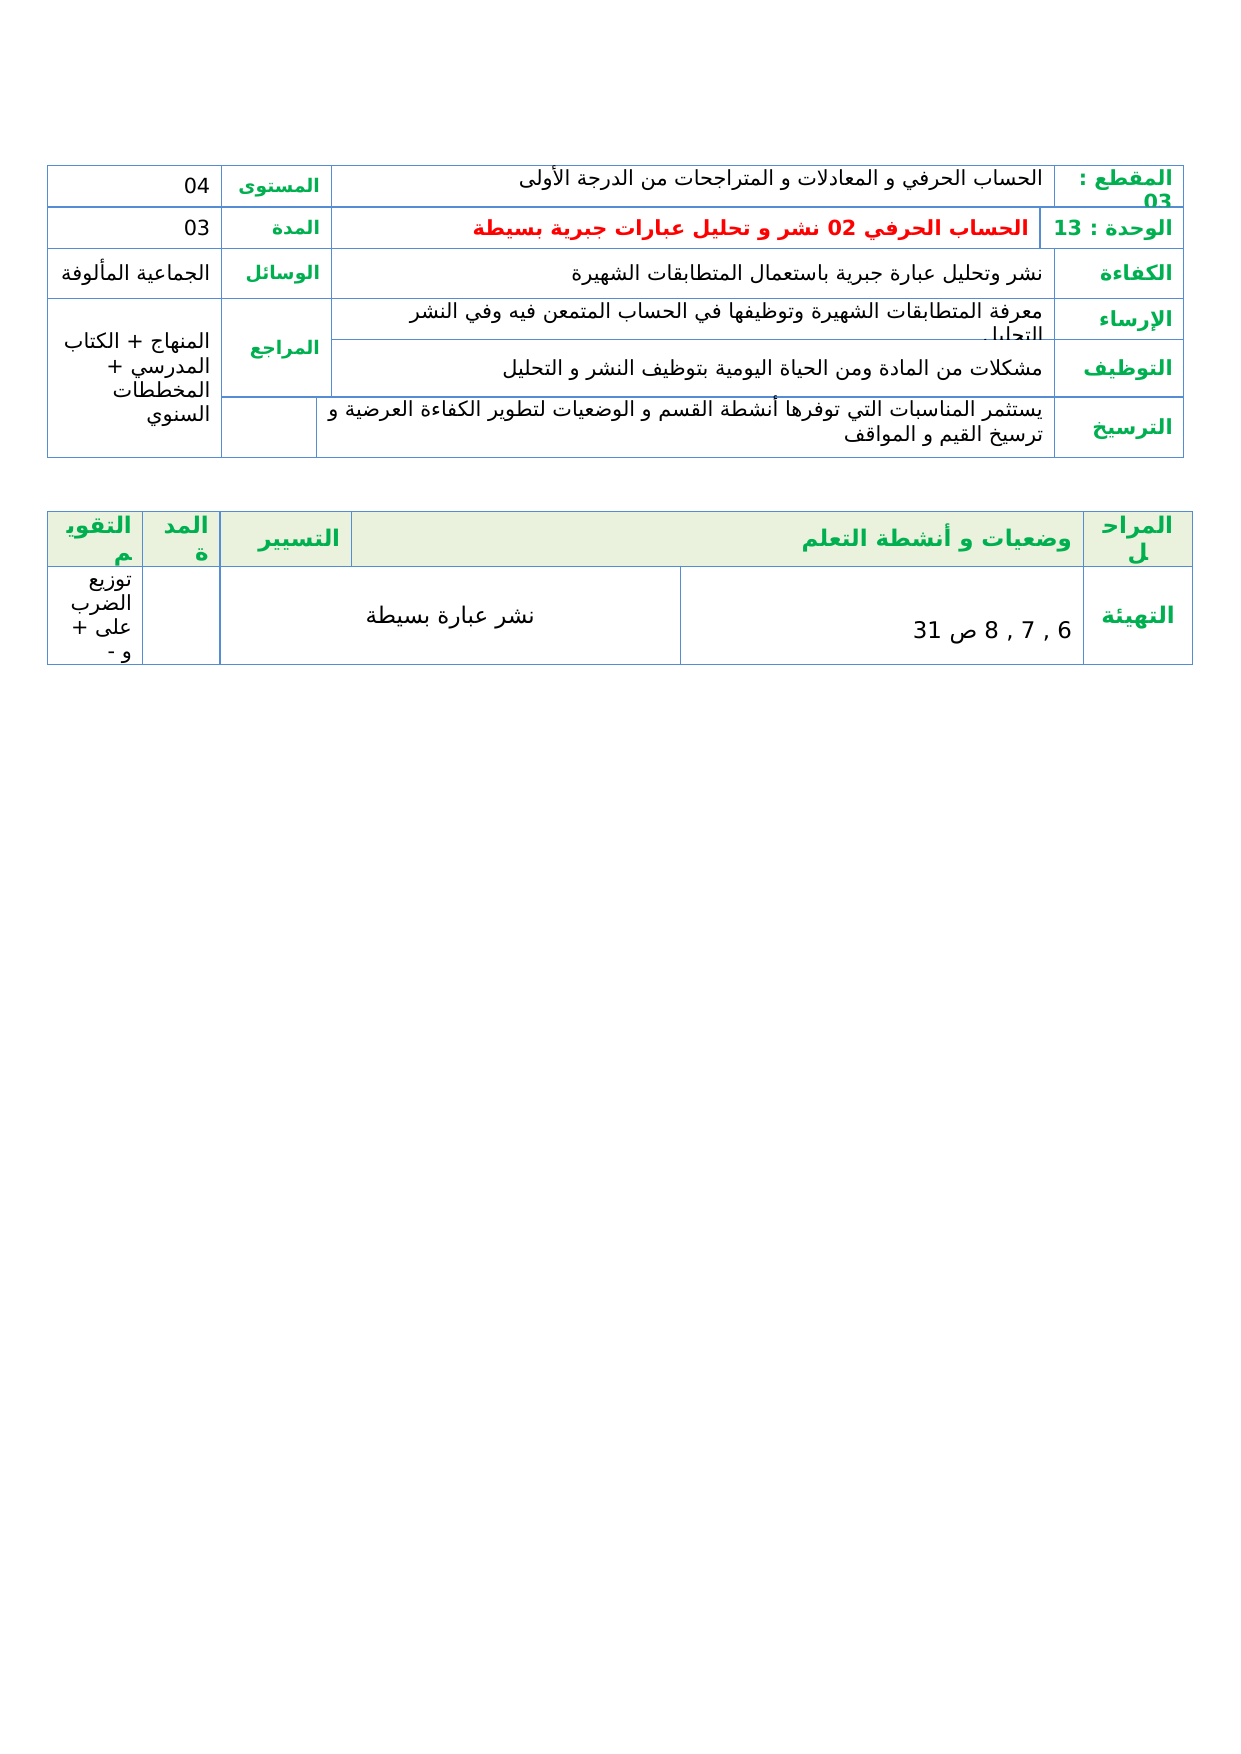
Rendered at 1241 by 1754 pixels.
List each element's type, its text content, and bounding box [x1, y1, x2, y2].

table_cell الكفاءة [1055, 249, 1183, 298]
table_cell الوحدة : 13 [1041, 208, 1183, 248]
table_header المستوى [222, 166, 331, 206]
table_header المقطع : 03 [1055, 166, 1183, 206]
table_cell الترسيخ [1055, 398, 1183, 457]
table_header الحساب الحرفي و المعادلات و المتراجحات من الدرجة الأولى [332, 166, 1054, 206]
table_cell المراجع [222, 299, 331, 396]
table_cell نشر عبارة بسيطة [221, 567, 680, 664]
table_cell [222, 398, 316, 457]
table_cell الوسائل [222, 249, 331, 298]
table_cell المدة [222, 208, 331, 248]
table_cell يستثمر المناسبات التي توفرها أنشطة القسم و الوضعيات لتطوير الكفاءة العرضية و ترسيخ القيم و المواقف [317, 398, 1054, 457]
table_header المدة [143, 512, 219, 566]
table_cell الإرساء [1055, 299, 1183, 339]
table_cell 6 , 7 , 8 ص 31 [681, 567, 1083, 664]
table_cell معرفة المتطابقات الشهيرة وتوظيفها في الحساب المتمعن فيه وفي النشر التحليل [332, 299, 1054, 339]
table_cell المنهاج + الكتاب المدرسي + المخططات السنوي [48, 299, 221, 457]
table_cell نشر وتحليل عبارة جبرية باستعمال المتطابقات الشهيرة [332, 249, 1054, 298]
table_header المراحل [1084, 512, 1192, 566]
table_header التسيير [221, 512, 351, 566]
table_cell الحساب الحرفي 02 نشر و تحليل عبارات جبرية بسيطة [332, 208, 1039, 248]
table_cell الجماعية المألوفة [48, 249, 221, 298]
table_cell توزيع الضرب على + و - [48, 567, 142, 664]
table_cell [143, 567, 219, 664]
table_cell 03 [48, 208, 221, 248]
table_cell التوظيف [1055, 340, 1183, 396]
table_cell مشكلات من المادة ومن الحياة اليومية بتوظيف النشر و التحليل [332, 340, 1054, 396]
table_header التقويم [48, 512, 142, 566]
table_header 04 [48, 166, 221, 206]
table_cell التهيئة [1084, 567, 1192, 664]
table_header وضعيات و أنشطة التعلم [352, 512, 1083, 566]
